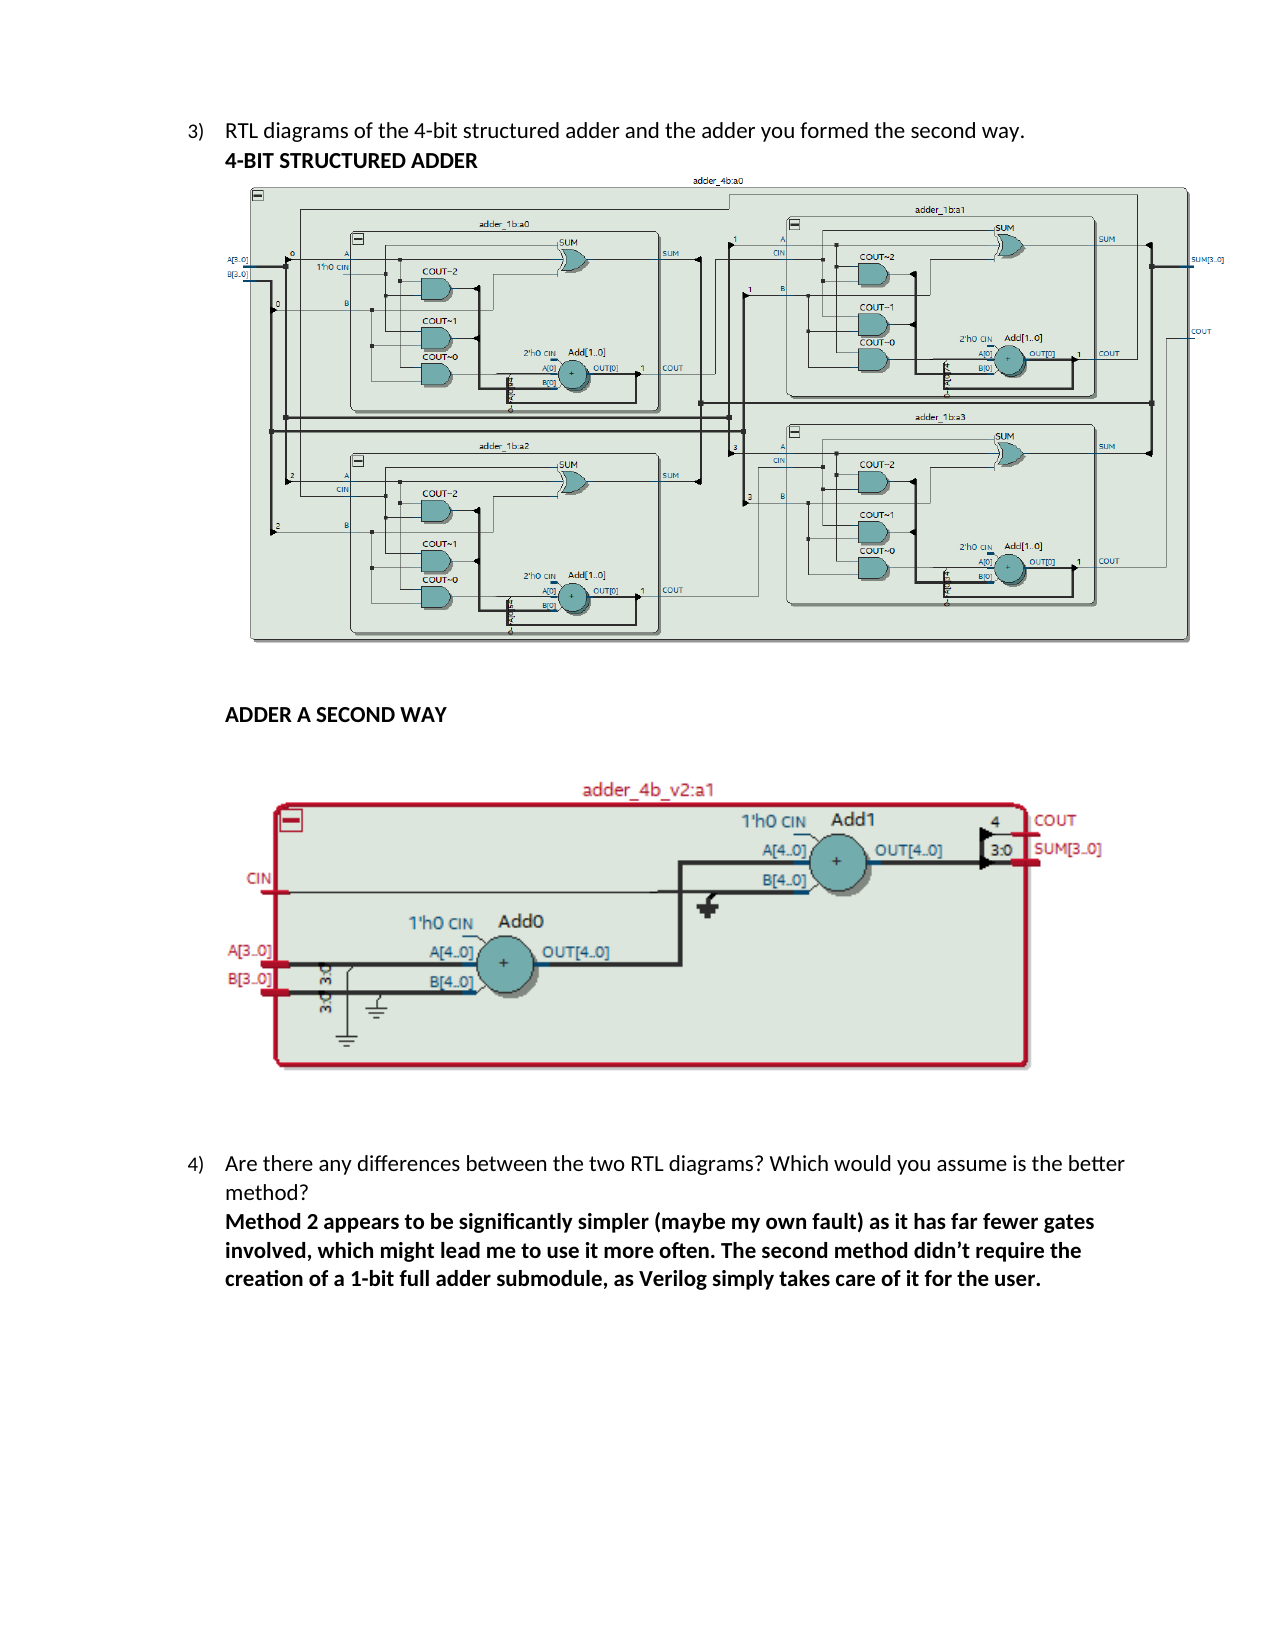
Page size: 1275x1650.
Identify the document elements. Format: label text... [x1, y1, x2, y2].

text Method 2 appears to be significantly simpler (maybe my own fault) as it has far fewer gates involved, which might lead me to use it more often. The second method didn’t require the creation of a 1-bit full adder submodule, as Verilog simply takes care of it for the user. [225, 1207, 1159, 1293]
picture [225, 175, 1234, 671]
list RTL diagrams of the 4-bit structured adder and the adder you formed the second way. [187, 117, 1159, 145]
text 4-BIT STRUCTURED ADDER [225, 146, 1159, 174]
picture [225, 730, 1122, 1130]
list Are there any differences between the two RTL diagrams? Which would you assume is the better method? [187, 1149, 1159, 1206]
text ADDER A SECOND WAY [225, 701, 1159, 729]
